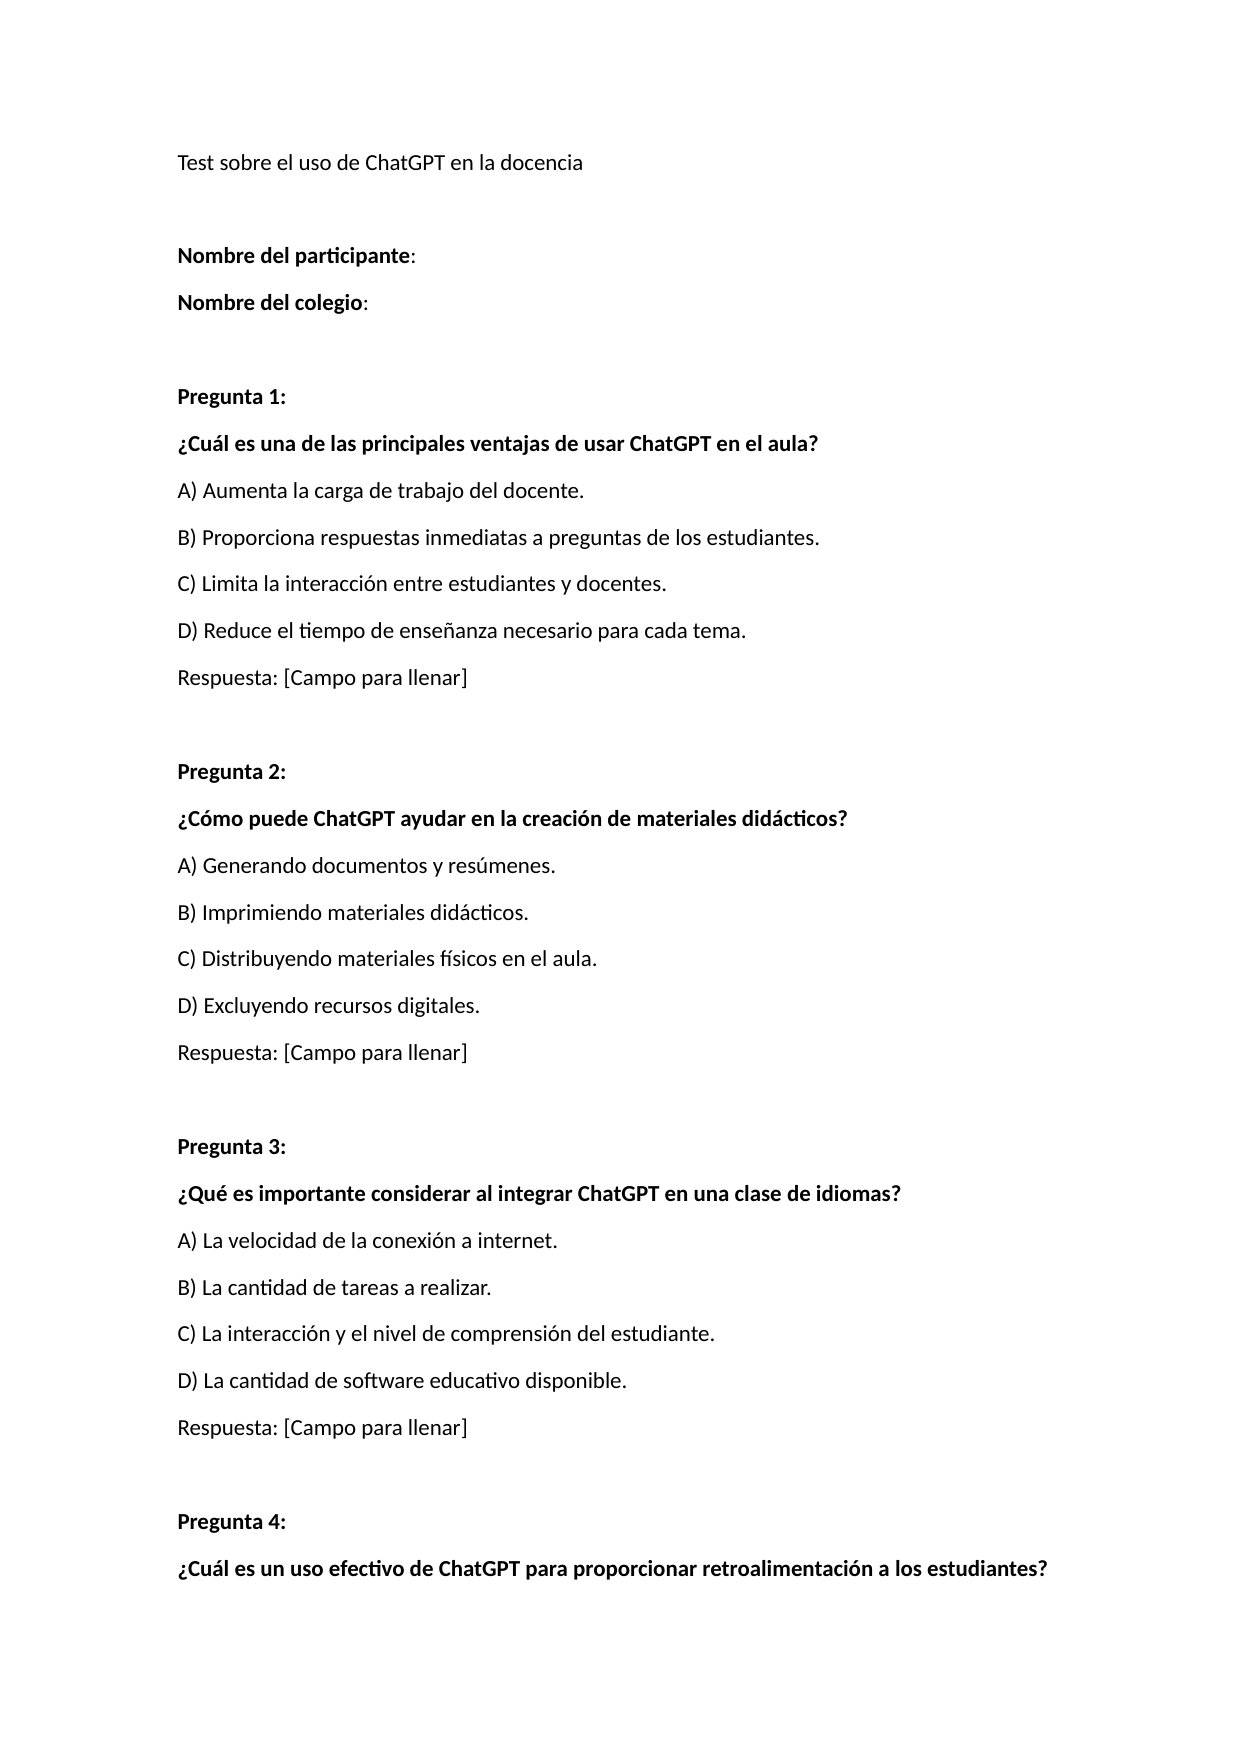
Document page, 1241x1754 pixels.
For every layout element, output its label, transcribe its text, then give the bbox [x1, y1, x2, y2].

text ¿Cómo puede ChatGPT ayudar en la creación de materiales didácticos? [177, 804, 1063, 832]
text A) Aumenta la carga de trabajo del docente. [177, 476, 1063, 504]
text Test sobre el uso de ChatGPT en la docencia [177, 148, 1063, 176]
text Pregunta 4: [177, 1507, 1063, 1535]
text Pregunta 3: [177, 1132, 1063, 1160]
text D) Excluyendo recursos digitales. [177, 991, 1063, 1019]
text ¿Qué es importante considerar al integrar ChatGPT en una clase de idiomas? [177, 1179, 1063, 1207]
text A) Generando documentos y resúmenes. [177, 851, 1063, 879]
text Nombre del colegio: [177, 288, 1063, 316]
text Pregunta 2: [177, 757, 1063, 785]
text D) La cantidad de software educativo disponible. [177, 1366, 1063, 1394]
text Pregunta 1: [177, 382, 1063, 410]
text B) La cantidad de tareas a realizar. [177, 1273, 1063, 1301]
text C) Distribuyendo materiales físicos en el aula. [177, 944, 1063, 972]
text Nombre del participante: [177, 241, 1063, 269]
text C) La interacción y el nivel de comprensión del estudiante. [177, 1319, 1063, 1347]
text ¿Cuál es un uso efectivo de ChatGPT para proporcionar retroalimentación a los estudiantes? [177, 1554, 1063, 1582]
text Respuesta: [Campo para llenar] [177, 663, 1063, 691]
text Respuesta: [Campo para llenar] [177, 1413, 1063, 1441]
text C) Limita la interacción entre estudiantes y docentes. [177, 569, 1063, 597]
text D) Reduce el tiempo de enseñanza necesario para cada tema. [177, 616, 1063, 644]
text B) Imprimiendo materiales didácticos. [177, 898, 1063, 926]
text ¿Cuál es una de las principales ventajas de usar ChatGPT en el aula? [177, 429, 1063, 457]
text A) La velocidad de la conexión a internet. [177, 1226, 1063, 1254]
text B) Proporciona respuestas inmediatas a preguntas de los estudiantes. [177, 523, 1063, 551]
text Respuesta: [Campo para llenar] [177, 1038, 1063, 1066]
